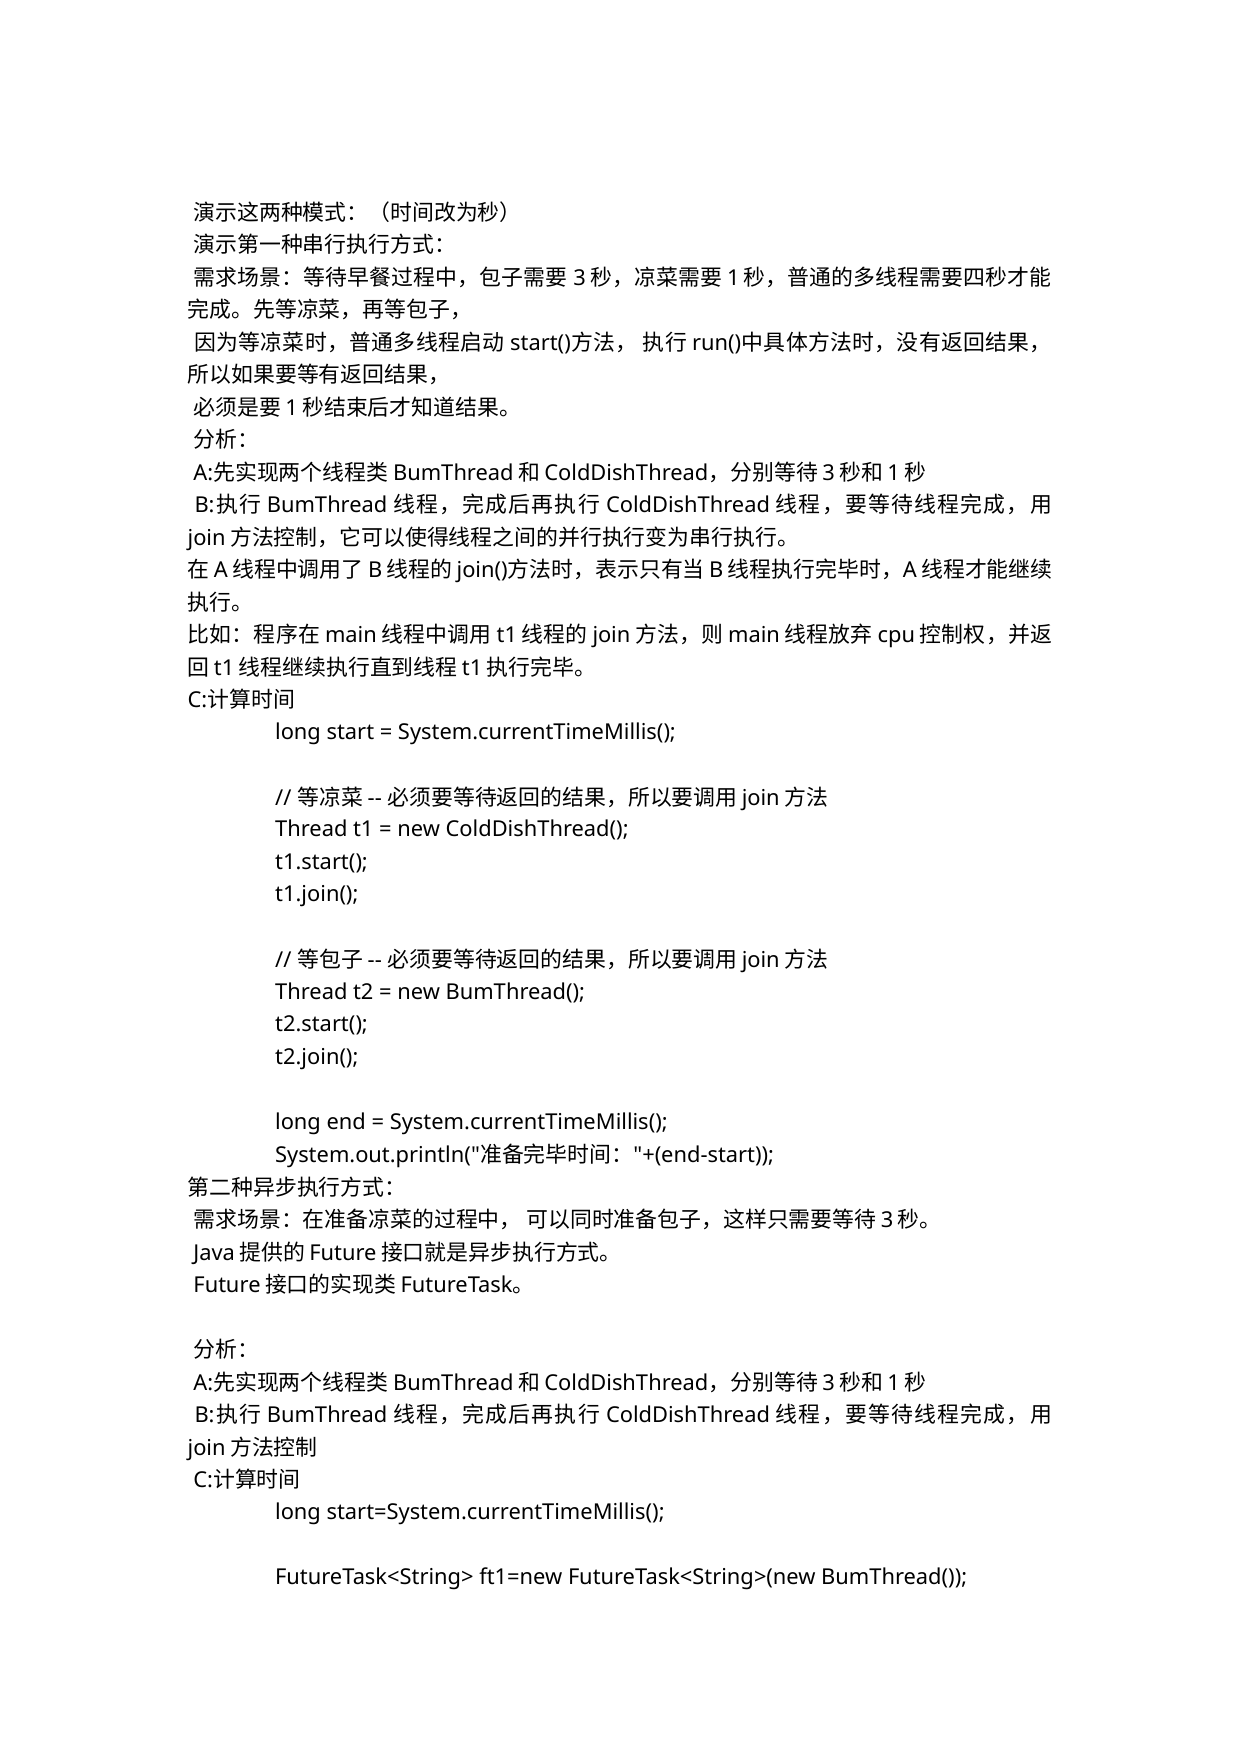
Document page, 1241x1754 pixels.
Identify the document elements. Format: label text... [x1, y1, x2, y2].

text B:执行BumThread线程，完成后再执行ColdDishThread线程，要等待线程完成，用join方法控制 [187, 1397, 1053, 1462]
text // 等包子 -- 必须要等待返回的结果，所以要调用join方法 [187, 942, 1053, 974]
text t2.start(); [187, 1007, 1053, 1039]
text C:计算时间 [187, 682, 1053, 714]
text A:先实现两个线程类 BumThread和ColdDishThread，分别等待3秒和1秒 [187, 1364, 1053, 1397]
text 比如：程序在main线程中调用t1线程的join方法，则main线程放弃cpu控制权，并返回t1线程继续执行直到线程t1执行完毕。 [187, 617, 1053, 682]
text 在A线程中调用了B线程的join()方法时，表示只有当B线程执行完毕时，A线程才能继续执行。 [187, 552, 1053, 617]
text 第二种异步执行方式： [187, 1169, 1053, 1202]
text long start = System.currentTimeMillis(); [231, 714, 1053, 747]
text 因为等凉菜时，普通多线程启动start()方法， 执行run()中具体方法时，没有返回结果，所以如果要等有返回结果， [187, 324, 1053, 389]
text Java提供的Future接口就是异步执行方式。 [187, 1234, 1053, 1267]
text 分析： [187, 1332, 1053, 1364]
text 必须是要1秒结束后才知道结果。 [187, 389, 1053, 422]
text t1.start(); [187, 844, 1053, 877]
text 需求场景：在准备凉菜的过程中， 可以同时准备包子，这样只需要等待3秒。 [187, 1202, 1053, 1234]
text FutureTask<String> ft1=new FutureTask<String>(new BumThread()); [187, 1559, 1053, 1592]
text 演示第一种串行执行方式： [187, 227, 1053, 259]
text Thread t2 = new BumThread(); [187, 974, 1053, 1007]
text long end = System.currentTimeMillis(); [187, 1104, 1053, 1137]
text System.out.println("准备完毕时间："+(end-start)); [187, 1137, 1053, 1169]
text C:计算时间 [187, 1462, 1053, 1494]
text long start=System.currentTimeMillis(); [231, 1494, 1053, 1527]
text t1.join(); [187, 877, 1053, 909]
text // 等凉菜 -- 必须要等待返回的结果，所以要调用join方法 [187, 779, 1053, 812]
text Thread t1 = new ColdDishThread(); [187, 812, 1053, 844]
text 分析： [187, 422, 1053, 454]
text 需求场景：等待早餐过程中，包子需要3秒，凉菜需要1秒，普通的多线程需要四秒才能完成。先等凉菜，再等包子， [187, 259, 1053, 324]
text A:先实现两个线程类 BumThread和ColdDishThread，分别等待3秒和1秒 [187, 454, 1053, 487]
text t2.join(); [187, 1039, 1053, 1072]
text Future接口的实现类FutureTask。 [187, 1267, 1053, 1299]
text 演示这两种模式：（时间改为秒） [187, 194, 1053, 227]
text B:执行BumThread线程，完成后再执行ColdDishThread线程，要等待线程完成，用join方法控制，它可以使得线程之间的并行执行变为串行执行。 [187, 487, 1053, 552]
